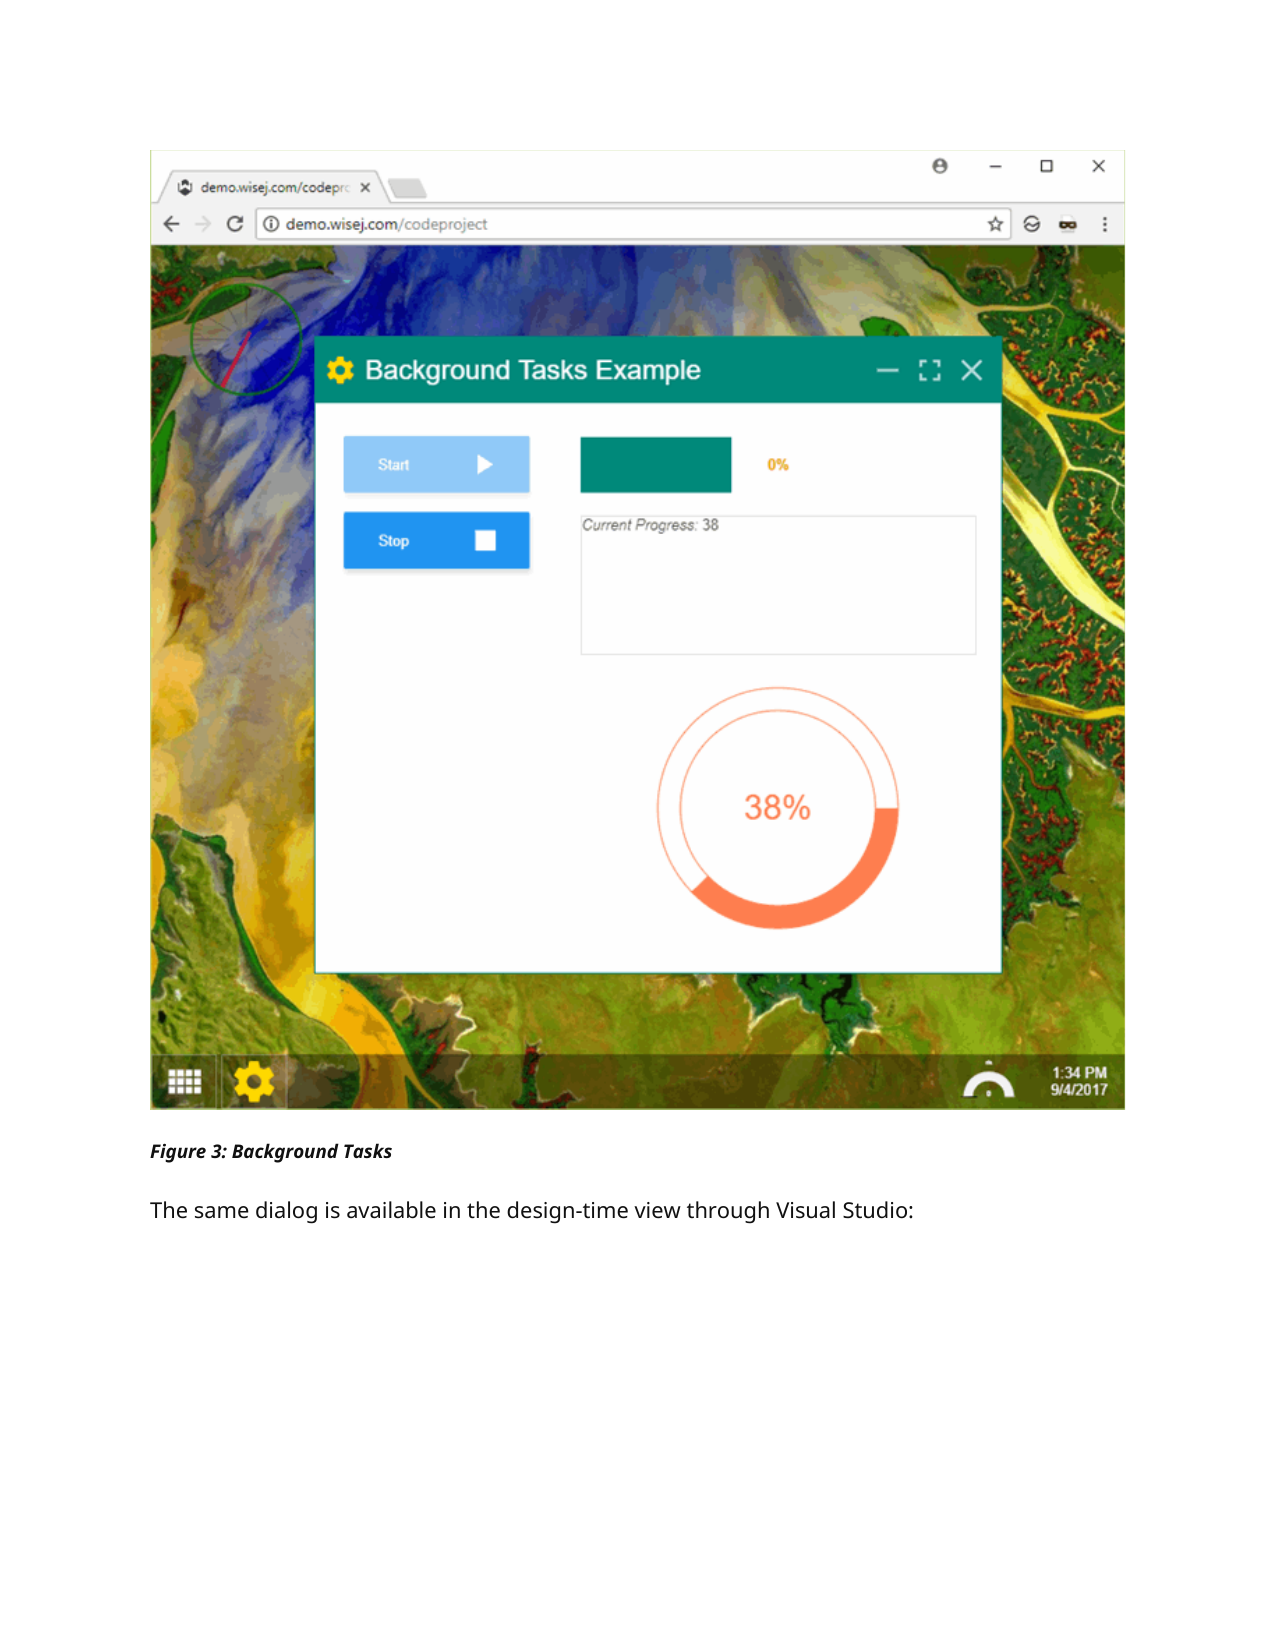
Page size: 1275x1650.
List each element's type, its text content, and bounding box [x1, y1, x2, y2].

text The same dialog is available in the design-time view through Visual Studio: [150, 1196, 1125, 1225]
text Figure 3: Background Tasks [150, 1139, 1125, 1164]
picture [150, 150, 1125, 1110]
